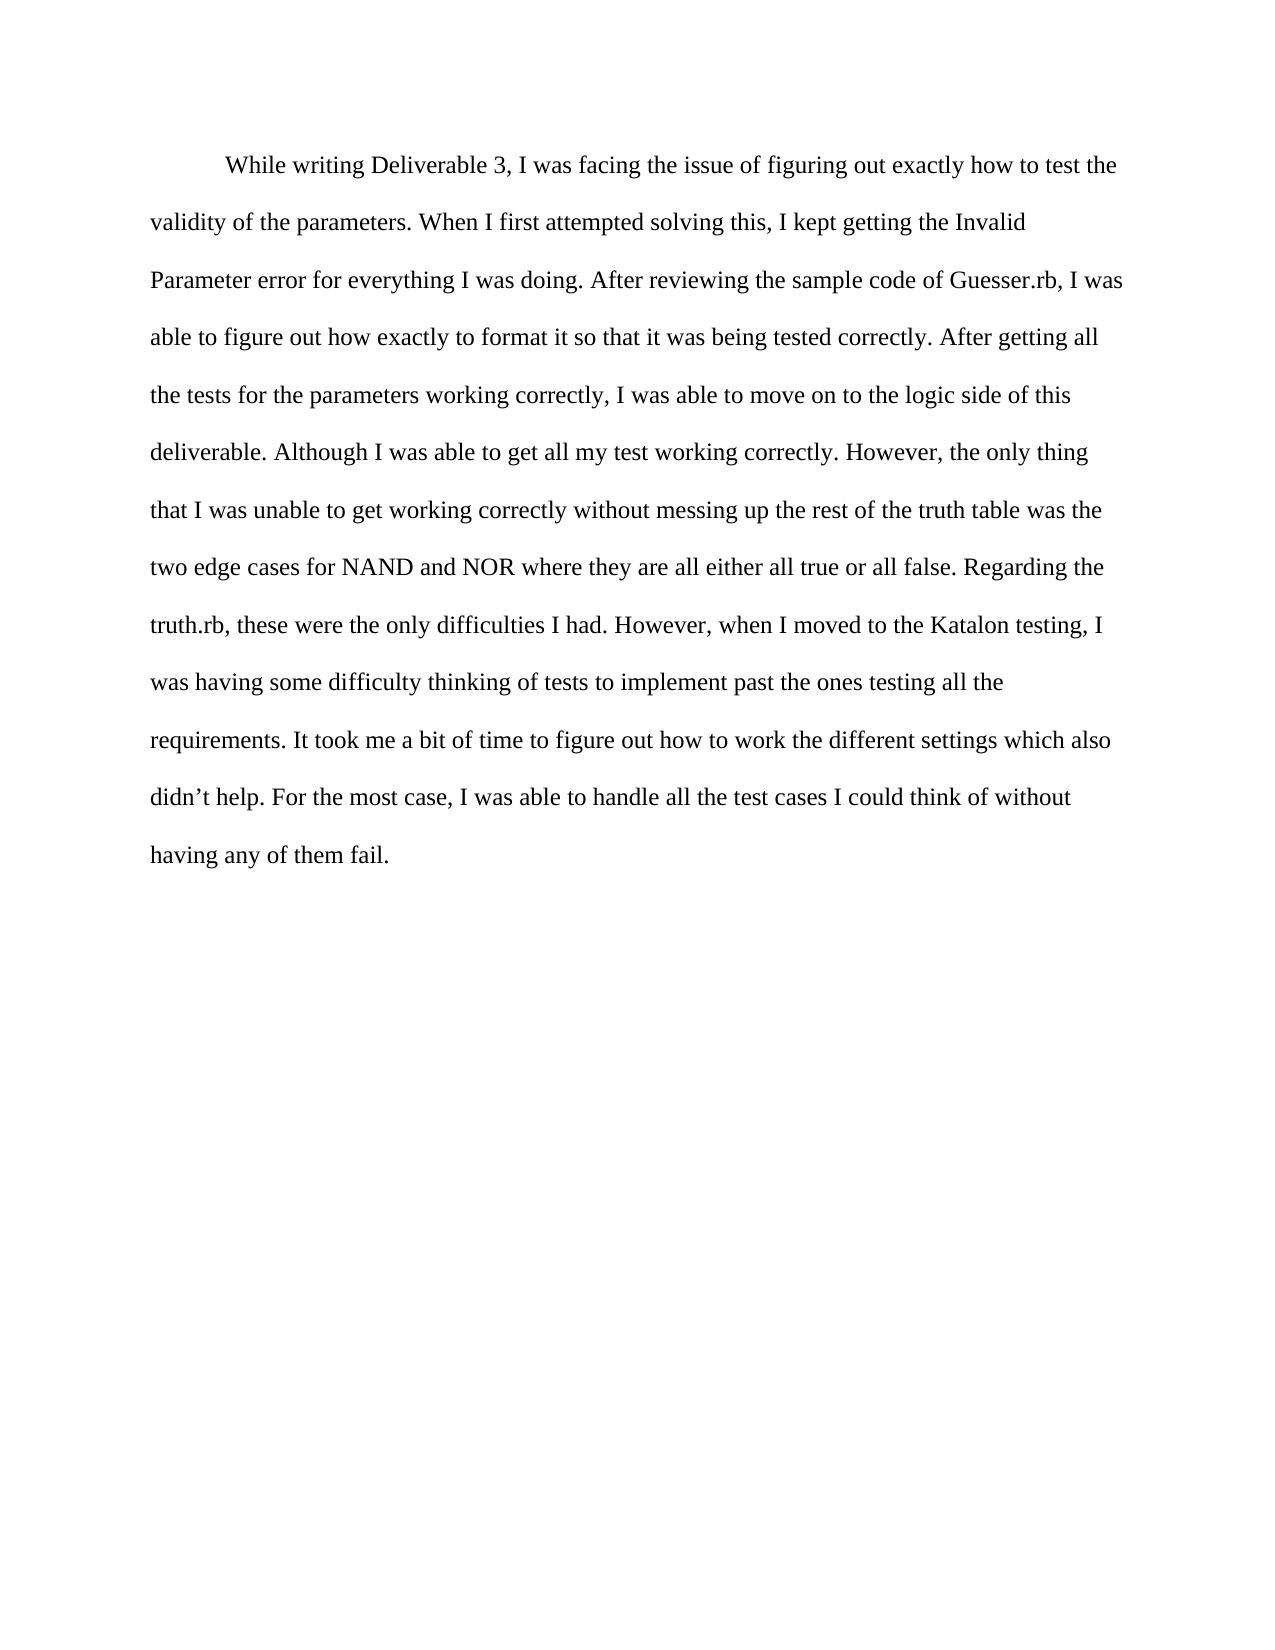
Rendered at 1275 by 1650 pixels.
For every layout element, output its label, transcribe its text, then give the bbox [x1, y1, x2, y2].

text While writing Deliverable 3, I was facing the issue of figuring out exactly how to test the validity of the parameters. When I first attempted solving this, I kept getting the Invalid Parameter error for everything I was doing. After reviewing the sample code of Guesser.rb, I was able to figure out how exactly to format it so that it was being tested correctly. After getting all the tests for the parameters working correctly, I was able to move on to the logic side of this deliverable. Although I was able to get all my test working correctly. However, the only thing that I was unable to get working correctly without messing up the rest of the truth table was the two edge cases for NAND and NOR where they are all either all true or all false. Regarding the truth.rb, these were the only difficulties I had. However, when I moved to the Katalon testing, I was having some difficulty thinking of tests to implement past the ones testing all the requirements. It took me a bit of time to figure out how to work the different settings which also didn’t help. For the most case, I was able to handle all the test cases I could think of without having any of them fail. [150, 150, 1125, 869]
